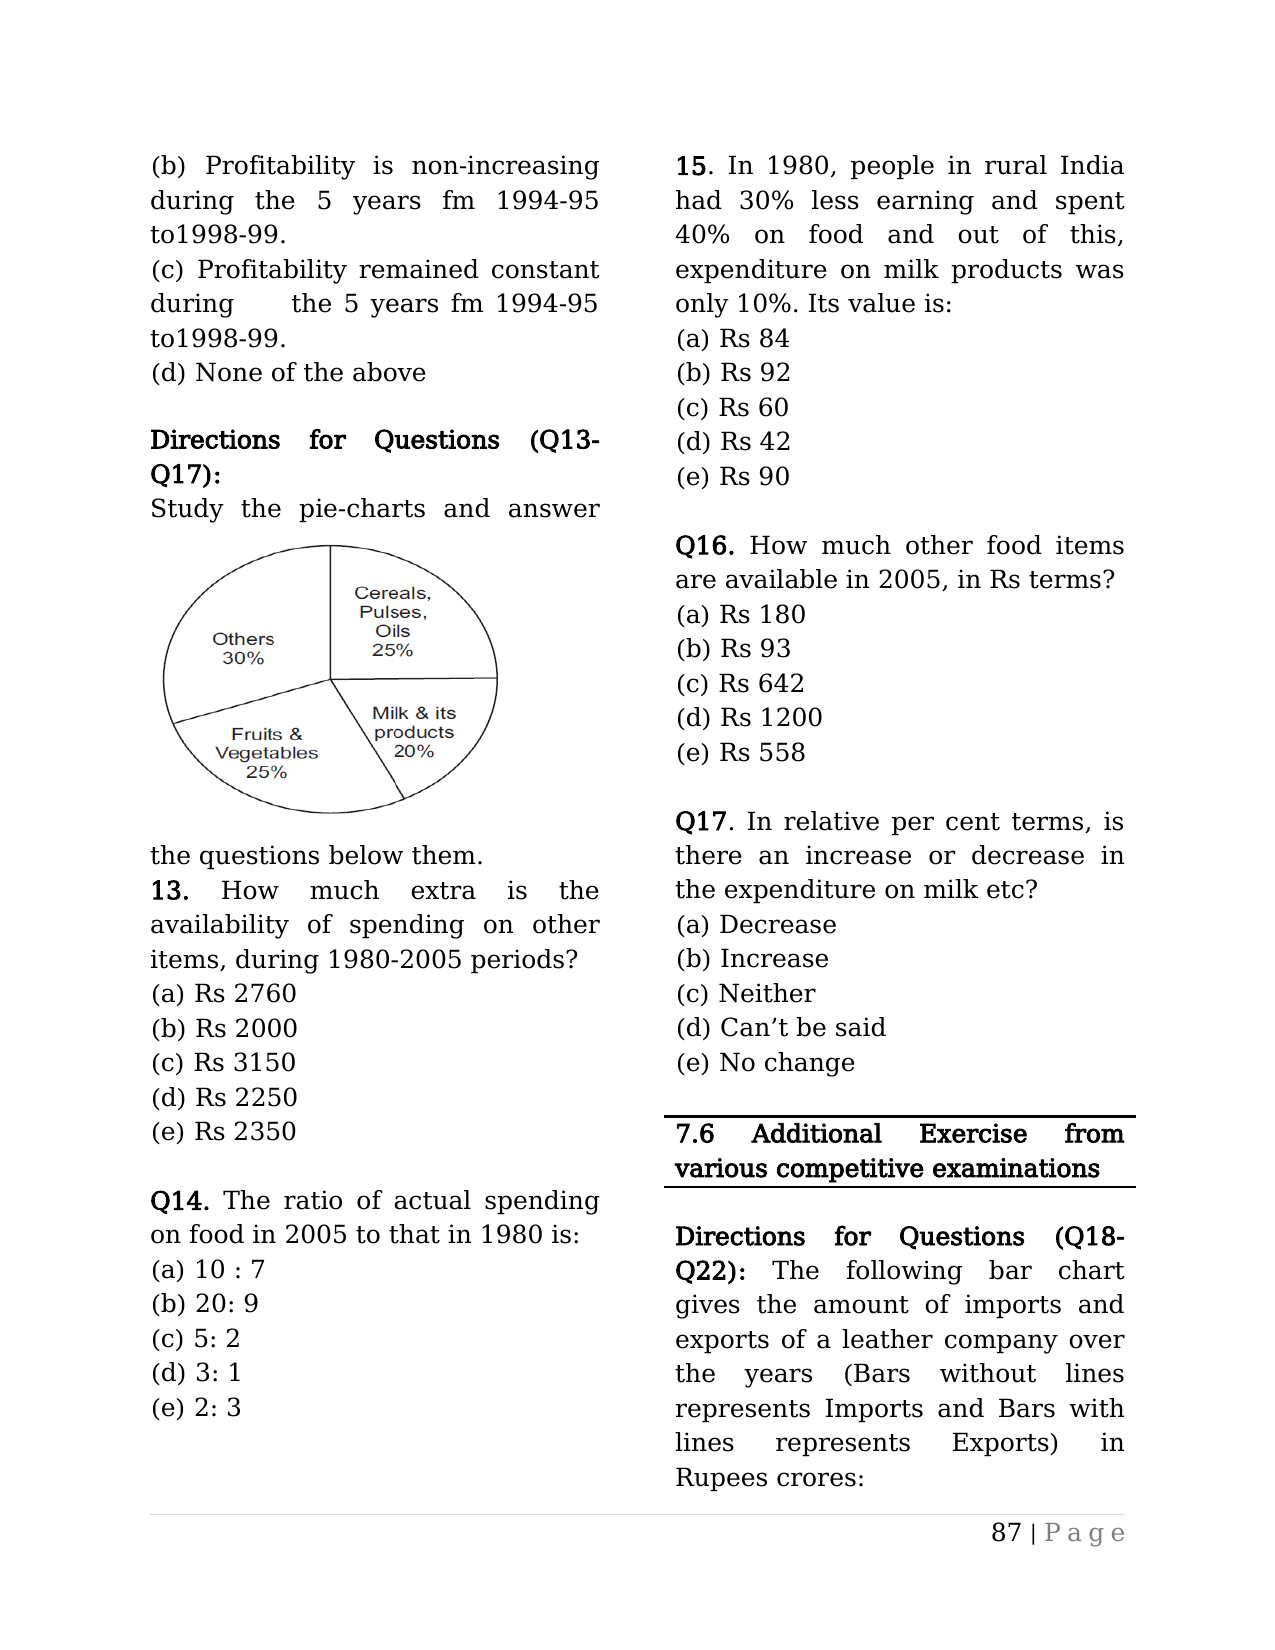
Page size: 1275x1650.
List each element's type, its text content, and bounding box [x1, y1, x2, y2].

text (e) Rs 90 [675, 460, 1125, 490]
text Directions for Questions (Q18-Q22): The following bar chart gives the amount of imports and exports of a leather company over the years (Bars without lines represents Imports and Bars with lines represents Exports) in Rupees crores: [675, 1220, 1125, 1491]
text (b) Rs 2000 [150, 1012, 600, 1042]
text (c) Neither [675, 977, 1125, 1007]
text (b) Increase [675, 943, 1125, 973]
text (e) 2: 3 [150, 1392, 600, 1422]
text (d) 3: 1 [150, 1357, 600, 1387]
text (c) 5: 2 [150, 1323, 600, 1353]
text (c) Profitability remained constant during the 5 years fm 1994-95 to1998-99. (d) None of the above [150, 253, 600, 387]
text (b) Profitability is non-increasing during the 5 years fm 1994-95 to1998-99. [150, 150, 600, 249]
text (a) Rs 2760 [150, 978, 600, 1008]
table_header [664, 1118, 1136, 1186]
text (a) Rs 180 [675, 598, 1125, 628]
text (e) Rs 558 [675, 736, 1125, 766]
text (a) Decrease [675, 908, 1125, 938]
text (d) Rs 42 [675, 426, 1125, 456]
text (d) Rs 2250 [150, 1081, 600, 1111]
text Q17. In relative per cent terms, is there an increase or decrease in the expenditure on milk etc? [675, 805, 1125, 904]
text (b) Rs 93 [675, 633, 1125, 663]
text (d) Rs 1200 [675, 702, 1125, 732]
text (e) Rs 2350 [150, 1116, 600, 1146]
picture [150, 541, 519, 817]
text Q14. The ratio of actual spending on food in 2005 to that in 1980 is: [150, 1185, 600, 1249]
text Directions for Questions (Q13- Q17): [150, 423, 600, 488]
text (a) 10 : 7 [150, 1254, 600, 1284]
text (c) Rs 642 [675, 667, 1125, 697]
text (b) 20: 9 [150, 1288, 600, 1318]
text (c) Rs 3150 [150, 1047, 600, 1077]
text (c) Rs 60 [675, 391, 1125, 421]
text (b) Rs 92 [675, 357, 1125, 387]
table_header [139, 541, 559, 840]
text Q16. How much other food items are available in 2005, in Rs terms? [675, 529, 1125, 594]
text (d) Can’t be said [675, 1012, 1125, 1042]
text (a) Rs 84 [675, 322, 1125, 352]
text (e) No change [675, 1046, 1125, 1076]
text 13. How much extra is the availability of spending on other items, during 1980-2005 periods? [150, 874, 600, 973]
text 15. In 1980, people in rural India had 30% less earning and spent 40% on food and out of this, expenditure on milk products was only 10%. Its value is: [675, 150, 1125, 318]
